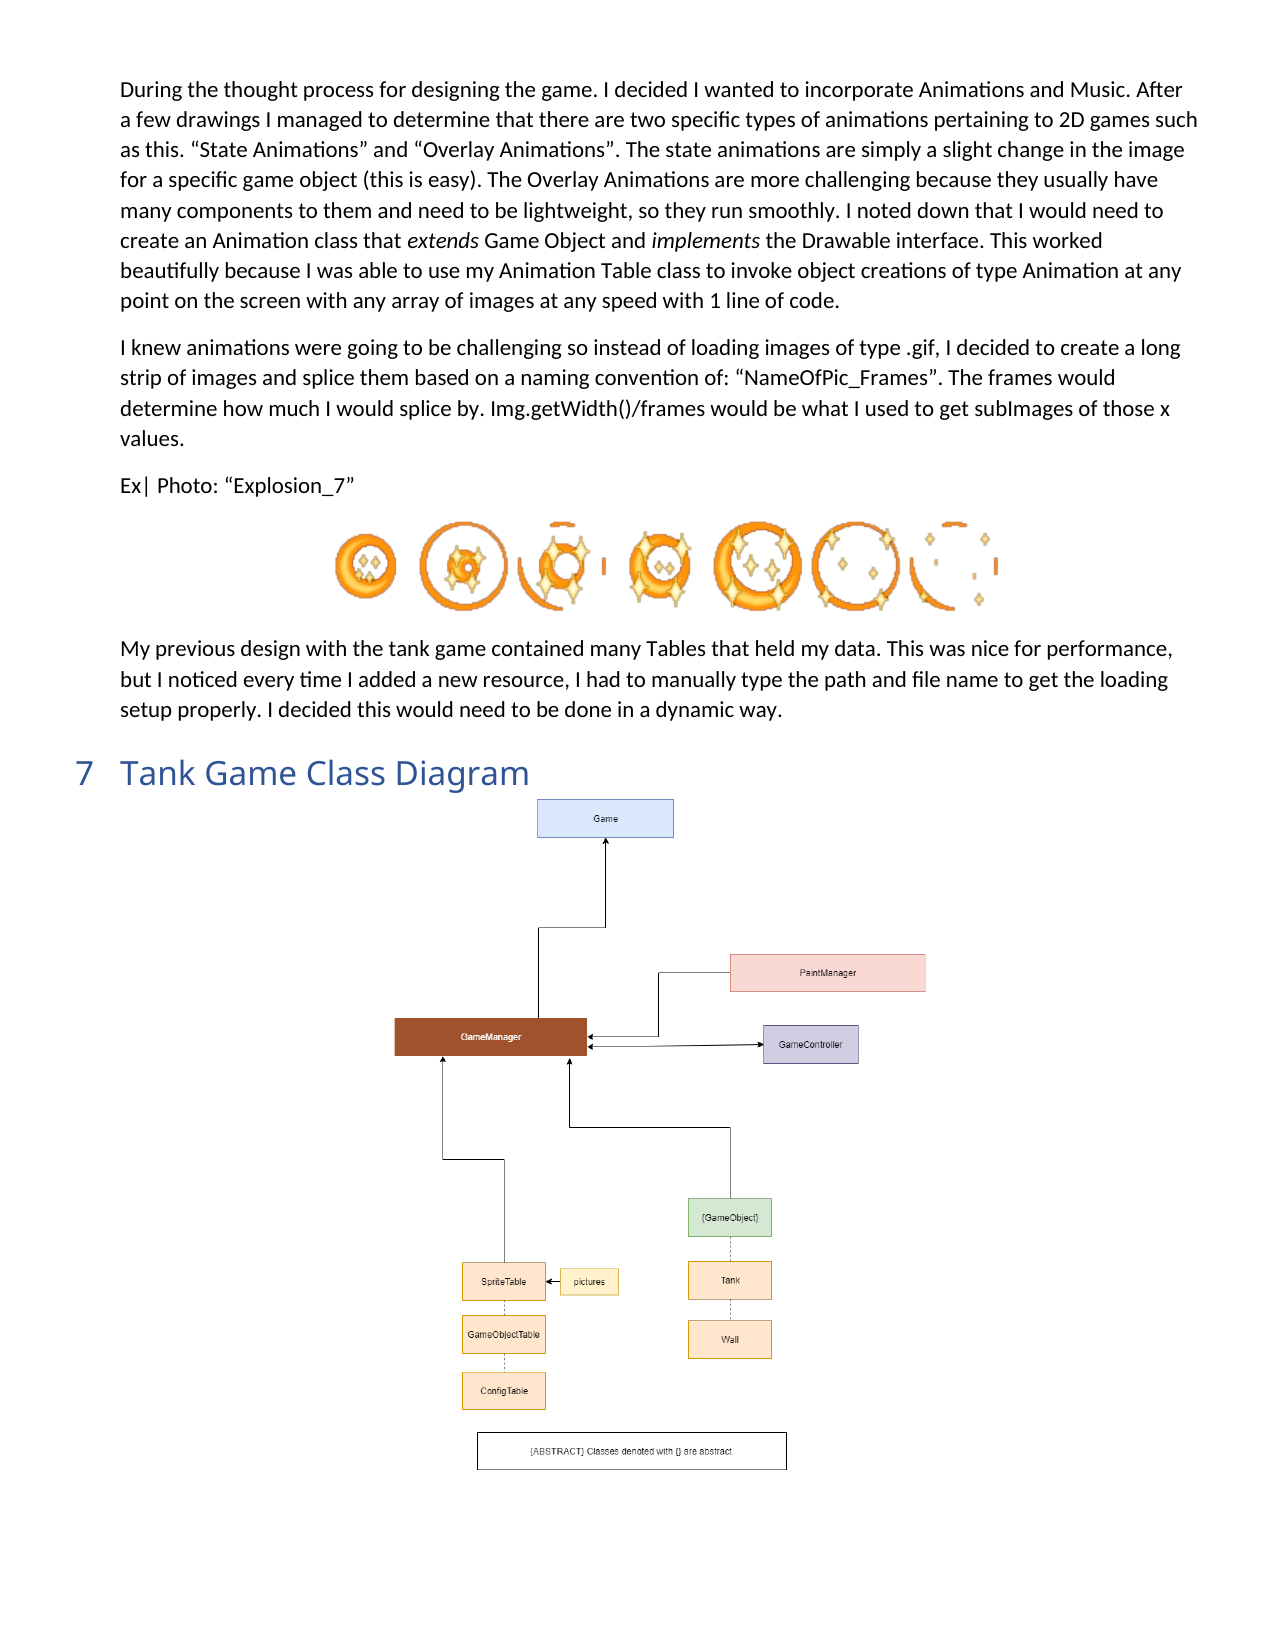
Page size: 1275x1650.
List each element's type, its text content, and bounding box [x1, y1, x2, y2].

subtitle Tank Game Class Diagram [75, 750, 1200, 796]
picture [394, 799, 926, 1470]
text I knew animations were going to be challenging so instead of loading images of type .gif, I decided to create a long strip of images and splice them based on a naming convention of: “NameOfPic_Frames”. The frames would determine how much I would splice by. Img.getWidth()/frames would be what I used to get subImages of those x values. [120, 333, 1200, 452]
text During the thought process for designing the game. I decided I wanted to incorporate Animations and Music. After a few drawings I managed to determine that there are two specific types of animations pertaining to 2D games such as this. “State Animations” and “Overlay Animations”. The state animations are simply a slight change in the image for a specific game object (this is easy). The Overlay Animations are more challenging because they usually have many components to them and need to be lightweight, so they run smoothly. I noted down that I would need to create an Animation class that extends Game Object and implements the Drawable interface. This worked beautifully because I was able to use my Animation Table class to invoke object creations of type Animation at any point on the screen with any array of images at any speed with 1 line of code. [120, 75, 1200, 314]
text My previous design with the tank game contained many Tables that held my data. This was nice for performance, but I noticed every time I added a new resource, I had to manually type the path and file name to get the loading setup properly. I decided this would need to be done in a dynamic way. [120, 634, 1200, 723]
picture [317, 517, 1003, 616]
text Ex| Photo: “Explosion_7” [120, 471, 1200, 499]
